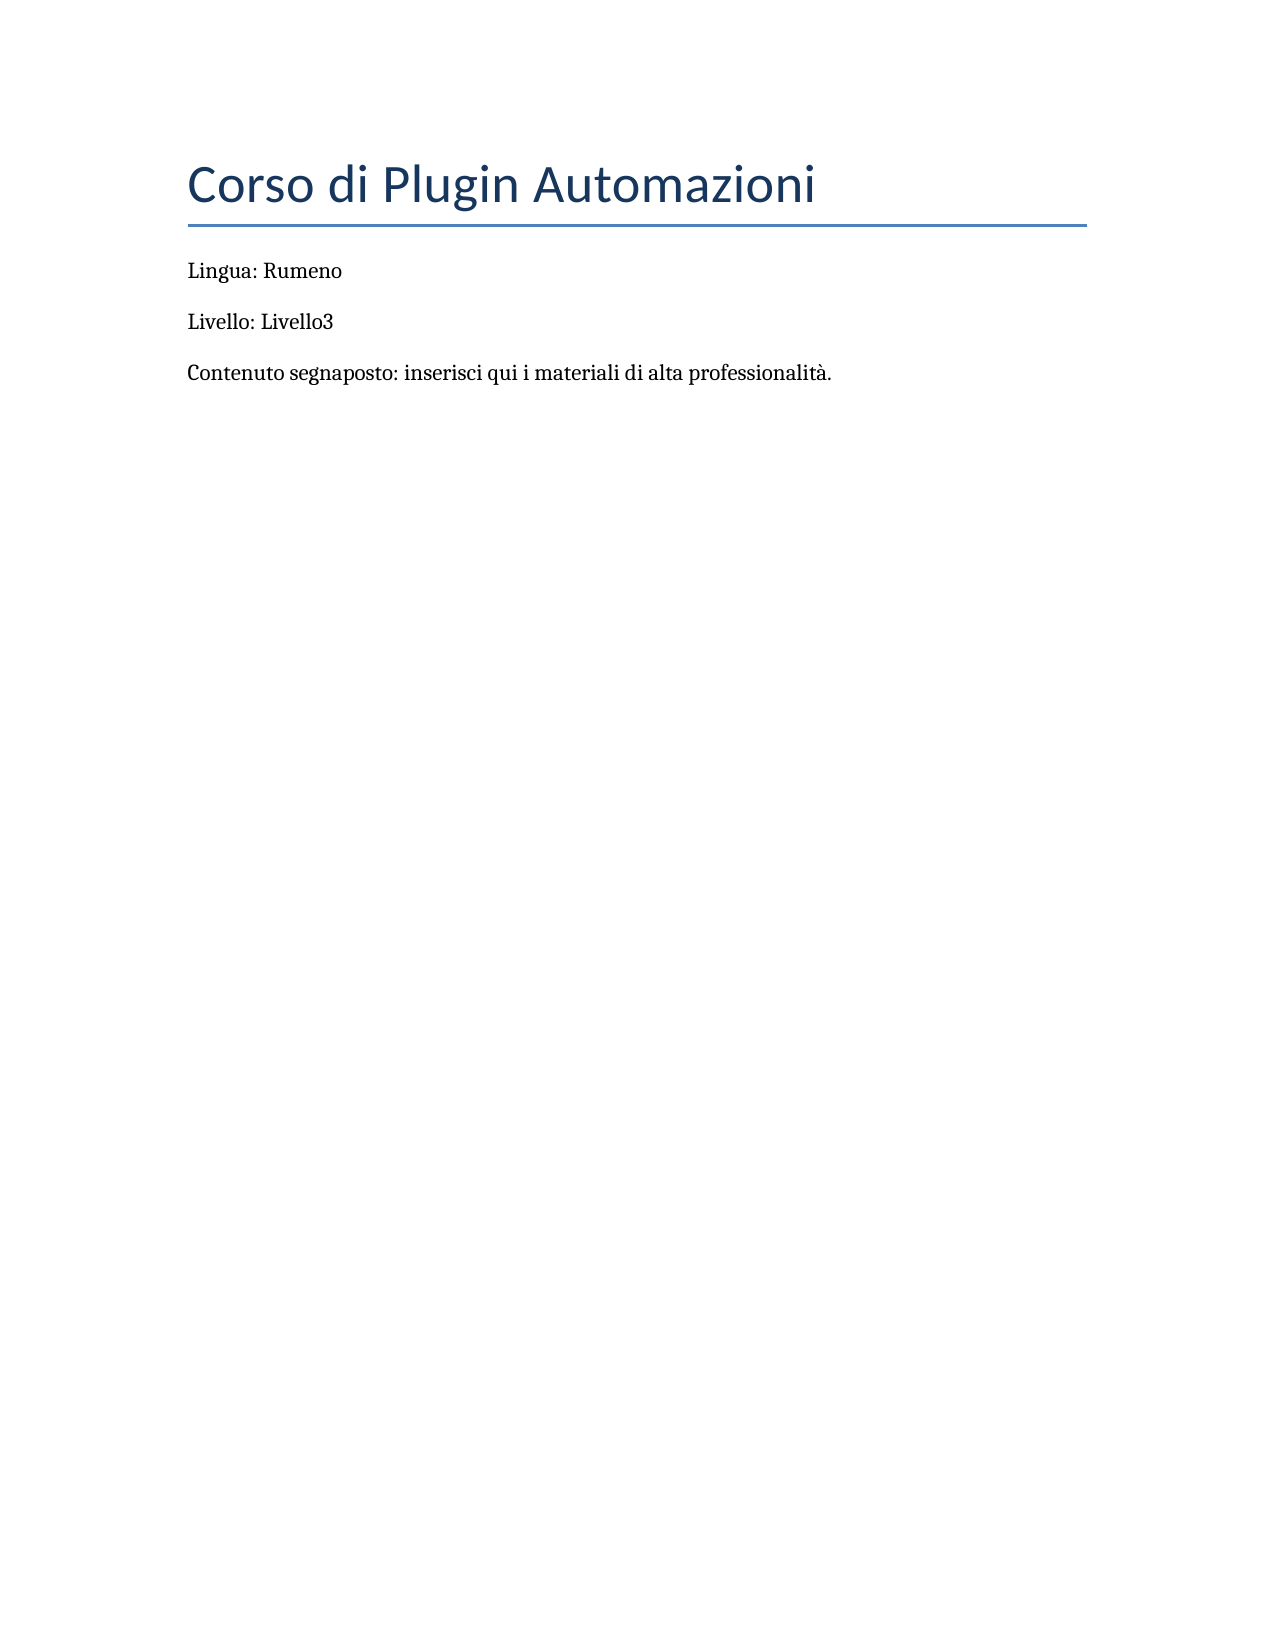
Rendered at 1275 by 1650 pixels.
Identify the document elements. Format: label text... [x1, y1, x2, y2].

text Contenuto segnaposto: inserisci qui i materiali di alta professionalità. [187, 360, 1087, 386]
title Corso di Plugin Automazioni [187, 150, 1087, 227]
text Lingua: Rumeno [187, 258, 1087, 284]
text Livello: Livello3 [187, 309, 1087, 335]
